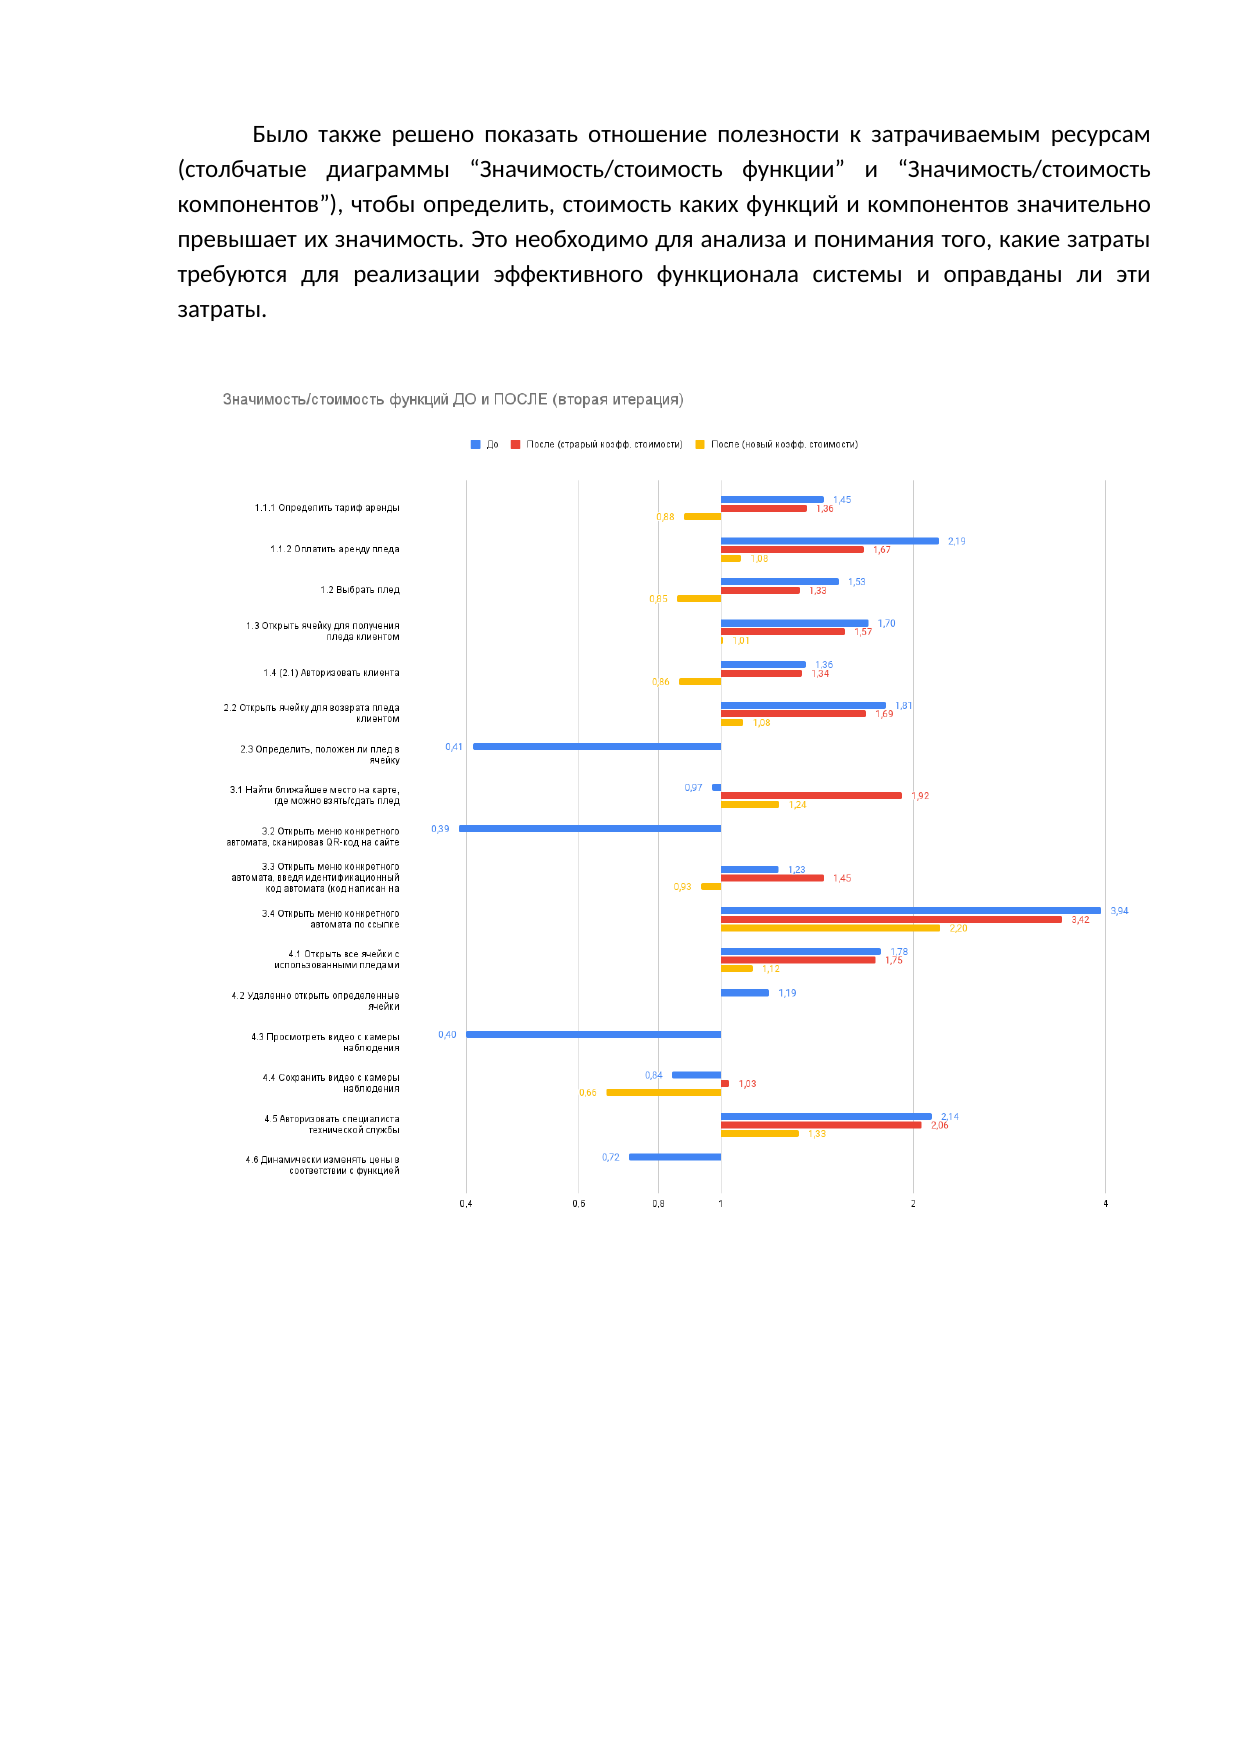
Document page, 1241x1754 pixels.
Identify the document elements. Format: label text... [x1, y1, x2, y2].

text Было также решено показать отношение полезности к затрачиваемым ресурсам (столбчатые диаграммы “Значимость/стоимость функции” и “Значимость/стоимость компонентов”), чтобы определить, стоимость каких функций и компонентов значительно превышает их значимость. Это необходимо для анализа и понимания того, какие затраты требуются для реализации эффективного функционала системы и оправданы ли эти затраты. [177, 118, 1152, 324]
picture [177, 344, 1151, 1254]
